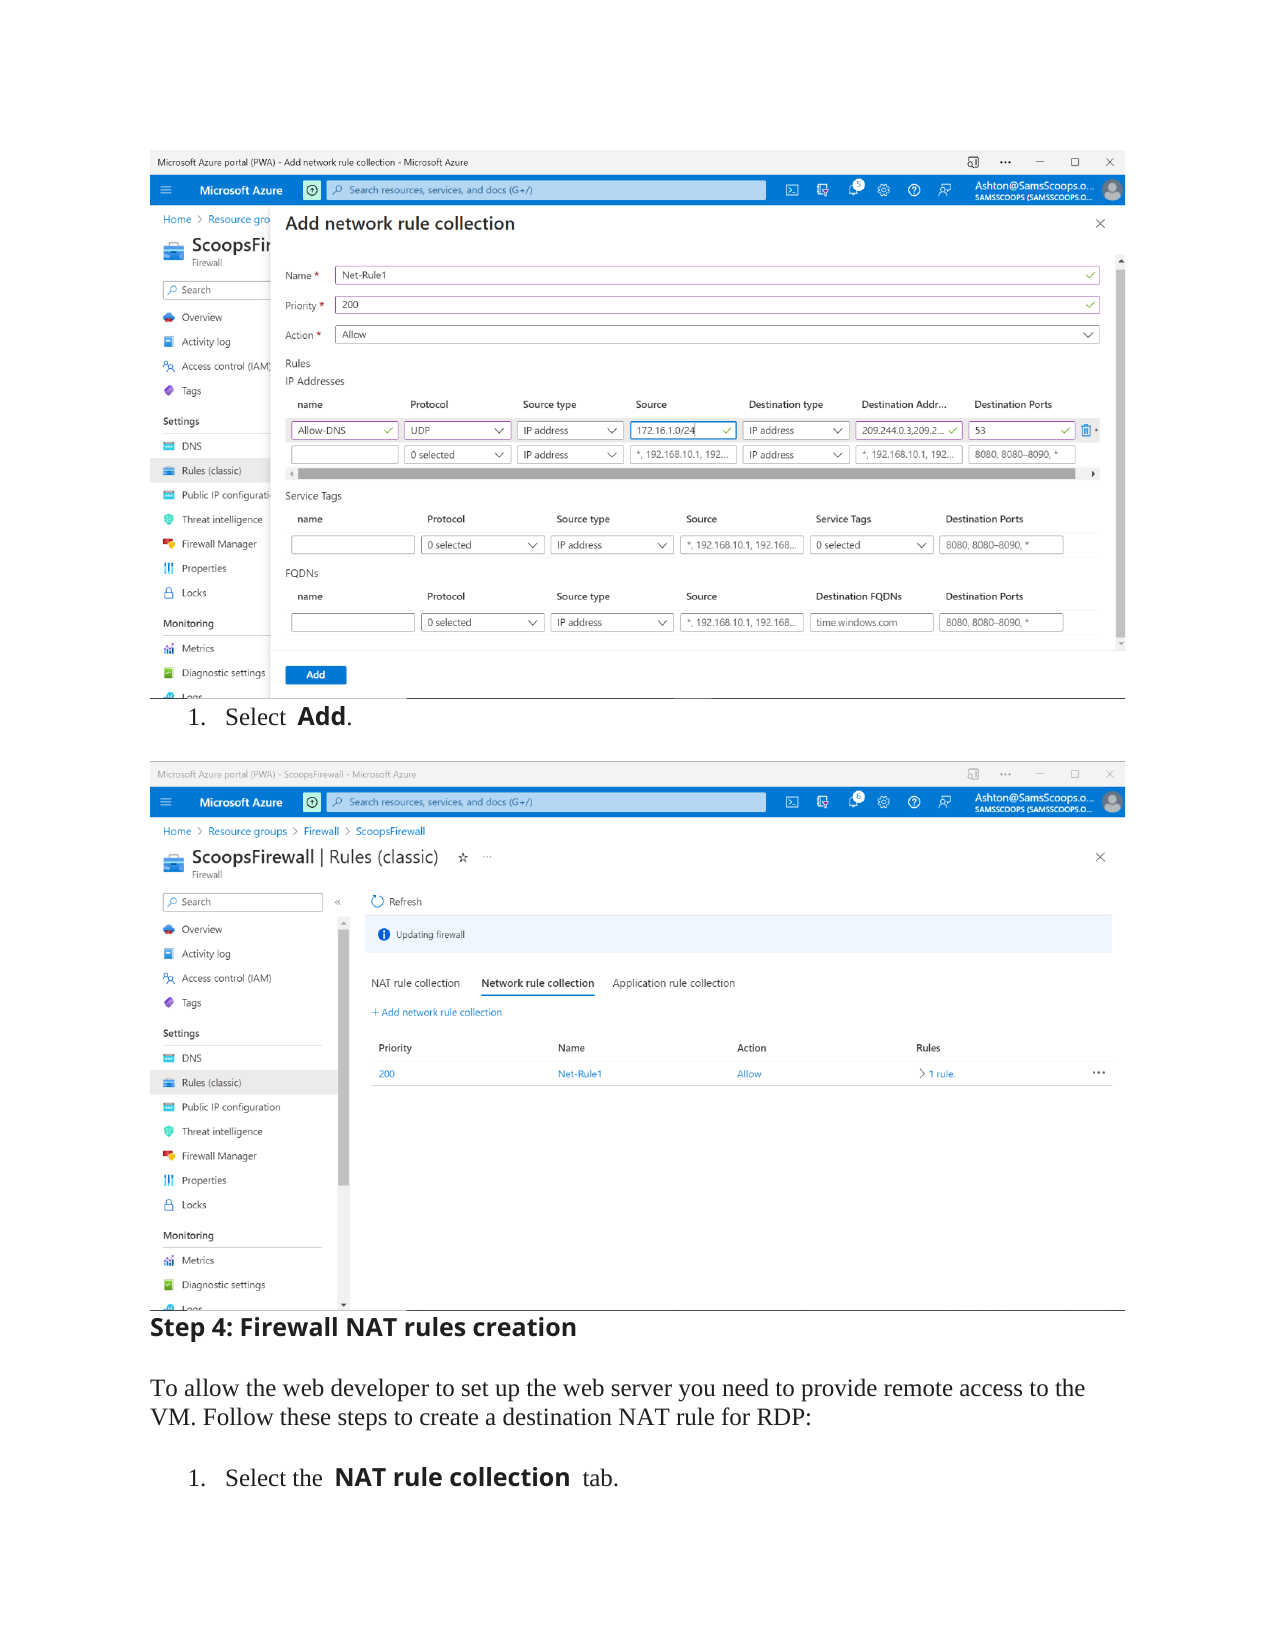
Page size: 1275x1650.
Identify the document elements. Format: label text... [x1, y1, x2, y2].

list Select Add. [187, 699, 1125, 732]
picture [150, 761, 1125, 1311]
text To allow the web developer to set up the web server you need to provide remote access to the VM. Follow these steps to create a destination NAT rule for RDP: [150, 1373, 1125, 1431]
picture [150, 150, 1125, 699]
text Step 4: Firewall NAT rules creation [150, 1311, 1125, 1344]
list Select the NAT rule collection tab. [187, 1460, 1125, 1494]
